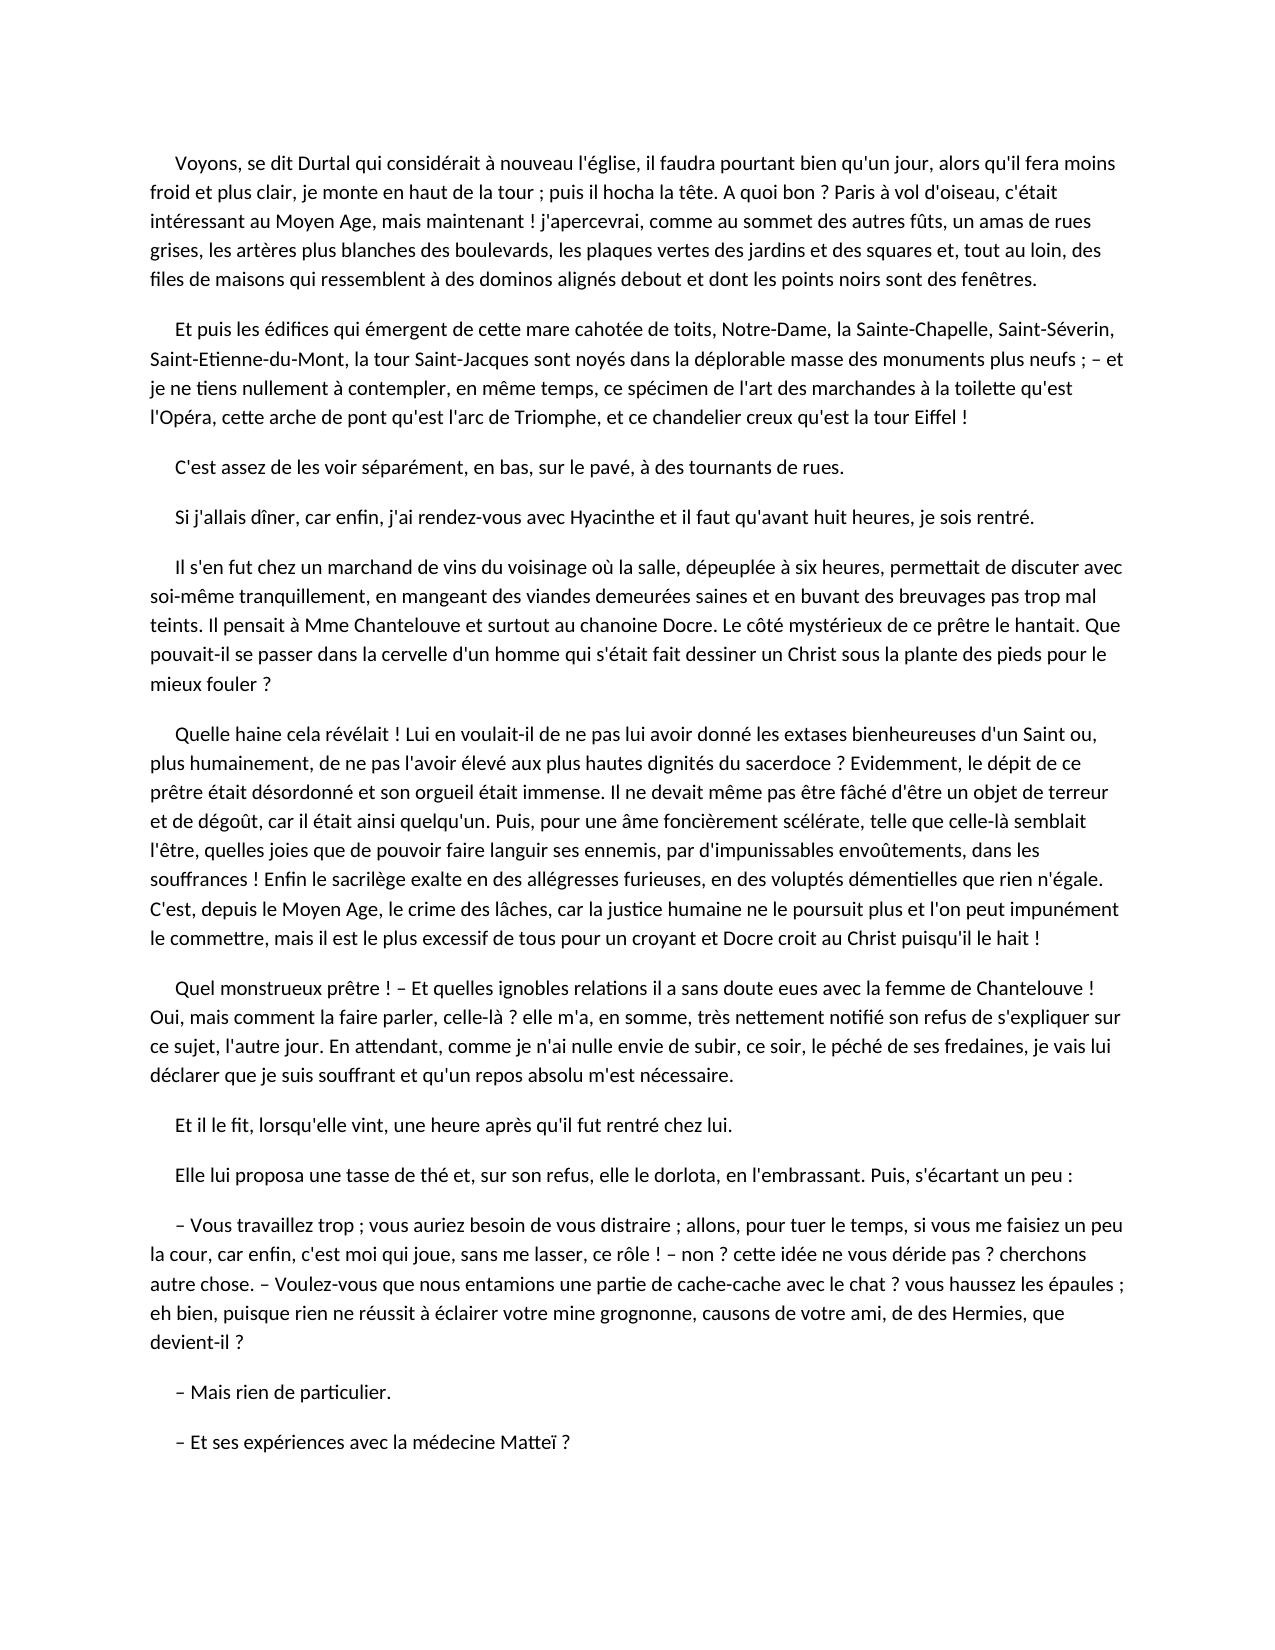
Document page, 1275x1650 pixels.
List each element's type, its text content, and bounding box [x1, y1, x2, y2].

text Il s'en fut chez un marchand de vins du voisinage où la salle, dépeuplée à six heures, permettait de discuter avec soi-même tranquillement, en mangeant des viandes demeurées saines et en buvant des breuvages pas trop mal teints. Il pensait à Mme Chantelouve et surtout au chanoine Docre. Le côté mystérieux de ce prêtre le hantait. Que pouvait-il se passer dans la cervelle d'un homme qui s'était fait dessiner un Christ sous la plante des pieds pour le mieux fouler ? [150, 554, 1125, 696]
text C'est assez de les voir séparément, en bas, sur le pavé, à des tournants de rues. [150, 454, 1125, 479]
text – Mais rien de particulier. [150, 1379, 1125, 1404]
text Et il le fit, lorsqu'elle vint, une heure après qu'il fut rentré chez lui. [150, 1112, 1125, 1138]
text Et puis les édifices qui émergent de cette mare cahotée de toits, Notre-Dame, la Sainte-Chapelle, Saint-Séverin, Saint-Etienne-du-Mont, la tour Saint-Jacques sont noyés dans la déplorable masse des monuments plus neufs ; – et je ne tiens nullement à contempler, en même temps, ce spécimen de l'art des marchandes à la toilette qu'est l'Opéra, cette arche de pont qu'est l'arc de Triomphe, et ce chandelier creux qu'est la tour Eiffel ! [150, 317, 1125, 429]
text Elle lui proposa une tasse de thé et, sur son refus, elle le dorlota, en l'embrassant. Puis, s'écartant un peu : [150, 1162, 1125, 1188]
text Si j'allais dîner, car enfin, j'ai rendez-vous avec Hyacinthe et il faut qu'avant huit heures, je sois rentré. [150, 504, 1125, 529]
text – Vous travaillez trop ; vous auriez besoin de vous distraire ; allons, pour tuer le temps, si vous me faisiez un peu la cour, car enfin, c'est moi qui joue, sans me lasser, ce rôle ! – non ? cette idée ne vous déride pas ? cherchons autre chose. – Voulez-vous que nous entamions une partie de cache-cache avec le chat ? vous haussez les épaules ; eh bien, puisque rien ne réussit à éclairer votre mine grognonne, causons de votre ami, de des Hermies, que devient-il ? [150, 1212, 1125, 1354]
text Voyons, se dit Durtal qui considérait à nouveau l'église, il faudra pourtant bien qu'un jour, alors qu'il fera moins froid et plus clair, je monte en haut de la tour ; puis il hocha la tête. A quoi bon ? Paris à vol d'oiseau, c'était intéressant au Moyen Age, mais maintenant ! j'apercevrai, comme au sommet des autres fûts, un amas de rues grises, les artères plus blanches des boulevards, les plaques vertes des jardins et des squares et, tout au loin, des files de maisons qui ressemblent à des dominos alignés debout et dont les points noirs sont des fenêtres. [150, 150, 1125, 292]
text Quel monstrueux prêtre ! – Et quelles ignobles relations il a sans doute eues avec la femme de Chantelouve ! Oui, mais comment la faire parler, celle-là ? elle m'a, en somme, très nettement notifié son refus de s'expliquer sur ce sujet, l'autre jour. En attendant, comme je n'ai nulle envie de subir, ce soir, le péché de ses fredaines, je vais lui déclarer que je suis souffrant et qu'un repos absolu m'est nécessaire. [150, 975, 1125, 1088]
text Quelle haine cela révélait ! Lui en voulait-il de ne pas lui avoir donné les extases bienheureuses d'un Saint ou, plus humainement, de ne pas l'avoir élevé aux plus hautes dignités du sacerdoce ? Evidemment, le dépit de ce prêtre était désordonné et son orgueil était immense. Il ne devait même pas être fâché d'être un objet de terreur et de dégoût, car il était ainsi quelqu'un. Puis, pour une âme foncièrement scélérate, telle que celle-là semblait l'être, quelles joies que de pouvoir faire languir ses ennemis, par d'impunissables envoûtements, dans les souffrances ! Enfin le sacrilège exalte en des allégresses furieuses, en des voluptés démentielles que rien n'égale. C'est, depuis le Moyen Age, le crime des lâches, car la justice humaine ne le poursuit plus et l'on peut impunément le commettre, mais il est le plus excessif de tous pour un croyant et Docre croit au Christ puisqu'il le hait ! [150, 721, 1125, 950]
text – Et ses expériences avec la médecine Matteï ? [150, 1429, 1125, 1454]
